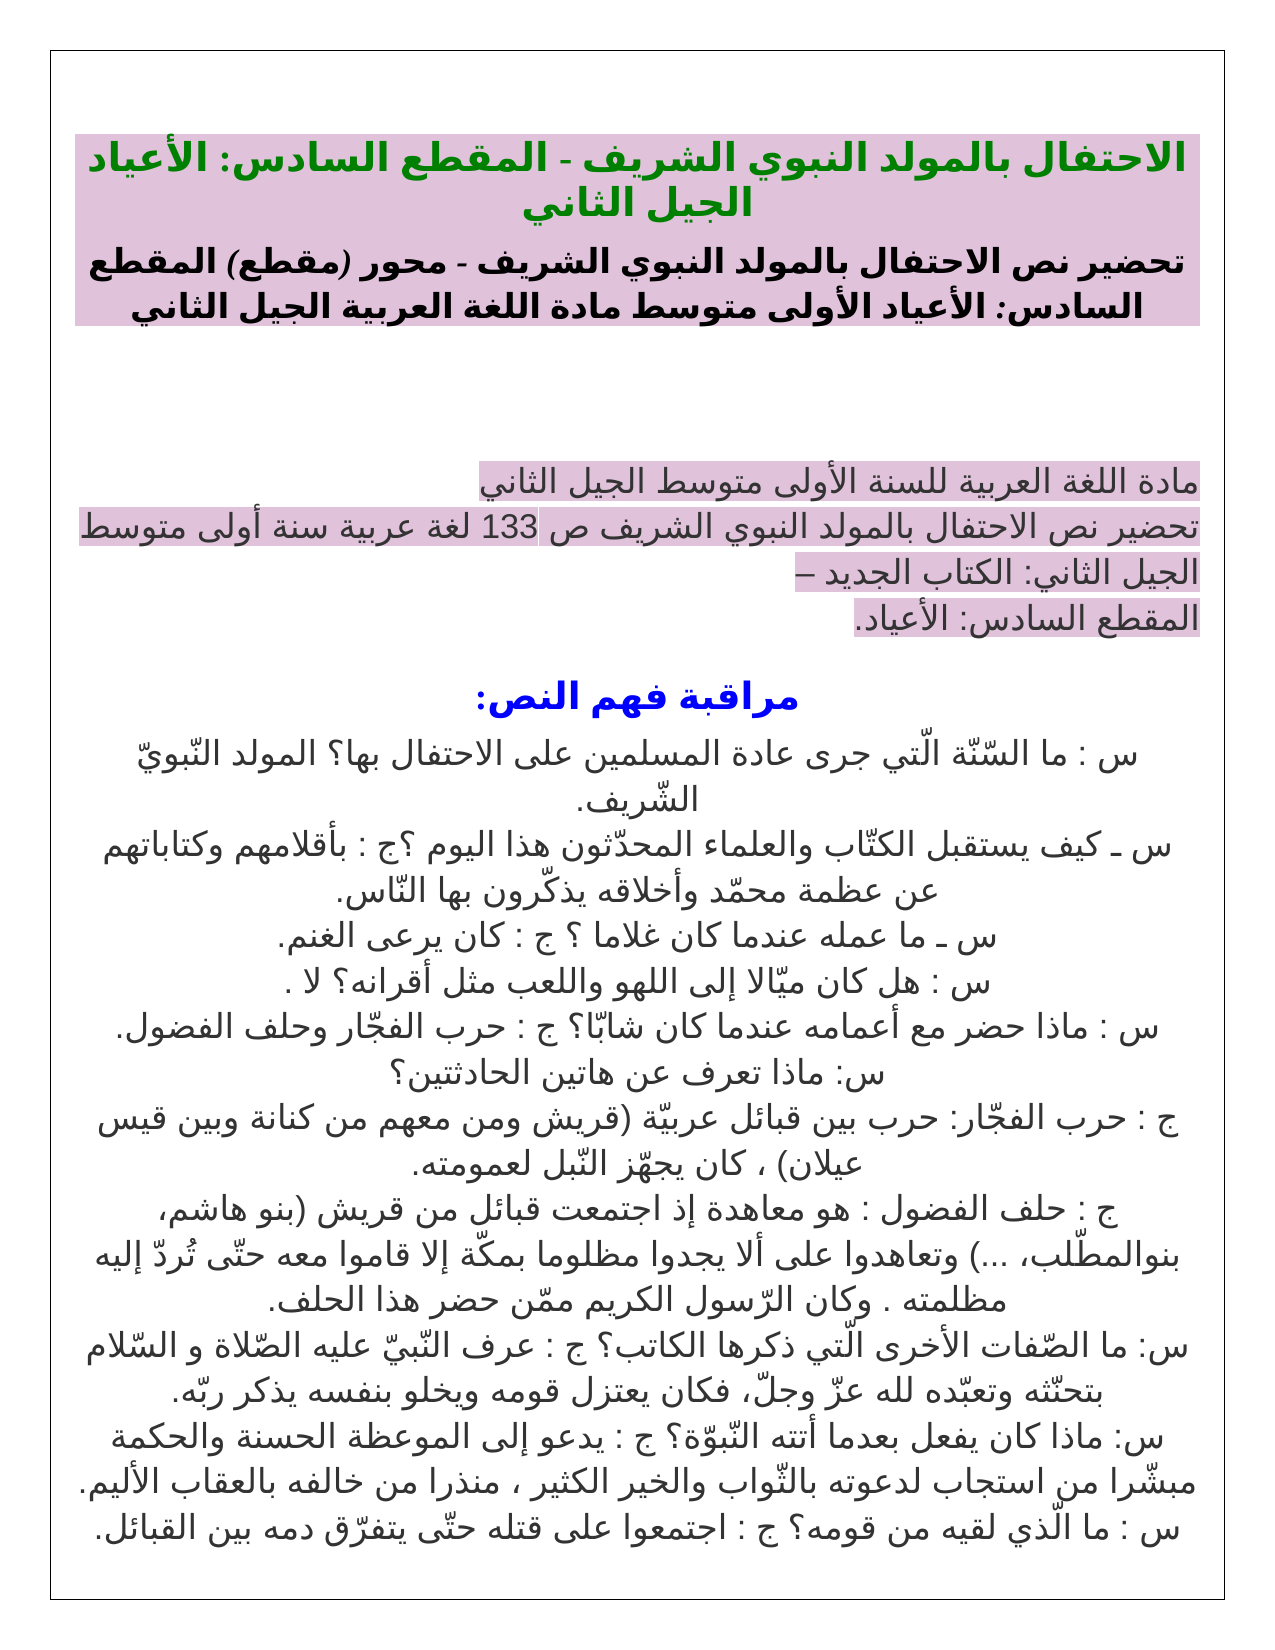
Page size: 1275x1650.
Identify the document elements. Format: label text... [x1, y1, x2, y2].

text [75, 733, 1200, 1547]
subtitle الاحتفال بالمولد النبوي الشريف - المقطع السادس: الأعياد الجيل الثاني [75, 134, 1200, 225]
subtitle تحضير نص الاحتفال بالمولد النبوي الشريف - محور (مقطع) المقطع السادس: الأعياد الأولى متوسط مادة اللغة العربية الجيل الثاني [75, 241, 1200, 326]
subtitle مراقبة فهم النص: [75, 674, 1200, 717]
text مادة اللغة العربية للسنة الأولى متوسط الجيل الثاني تحضير نص الاحتفال بالمولد النبوي الشريف ص 133 لغة عربية سنة أولى متوسط الجيل الثاني: الكتاب الجديد – المقطع السادس: الأعياد. [75, 416, 1200, 637]
